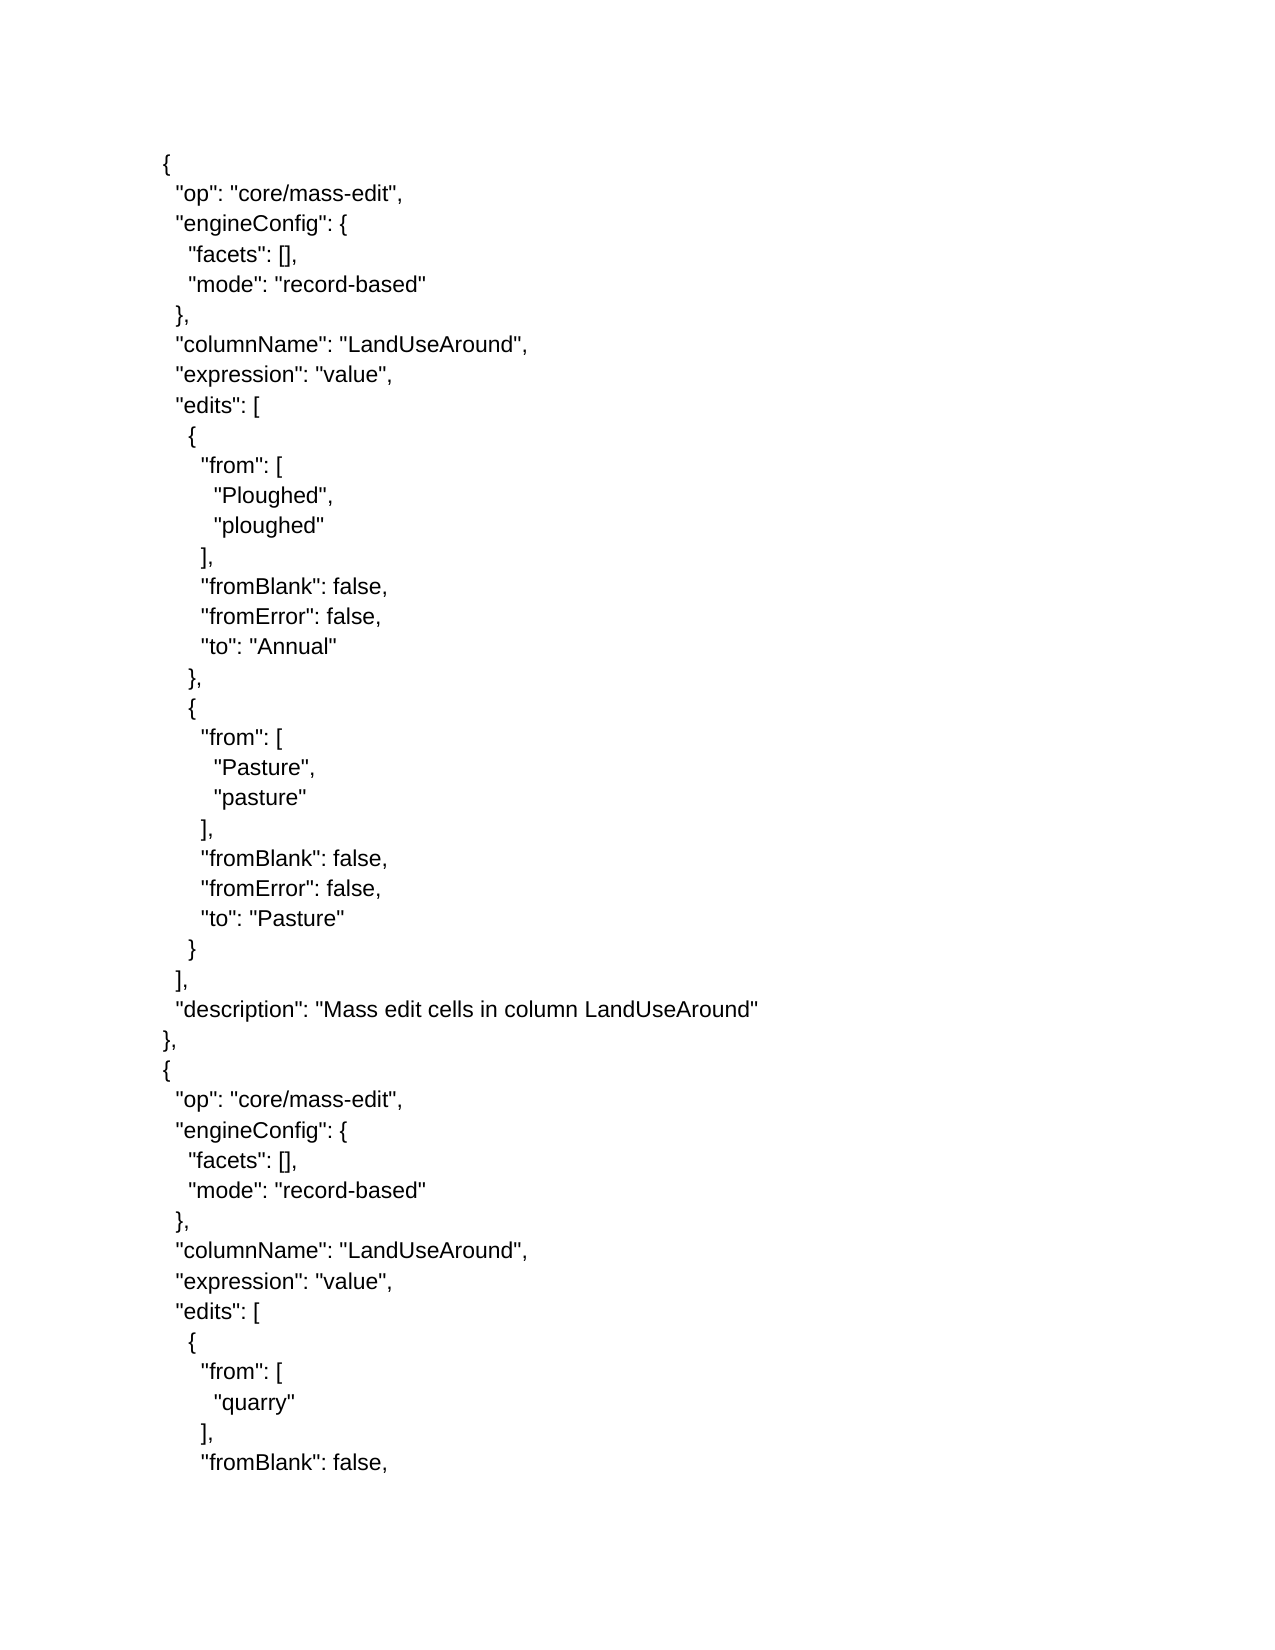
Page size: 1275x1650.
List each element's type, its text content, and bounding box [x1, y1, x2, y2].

text "from": [ [150, 452, 1125, 478]
text "mode": "record-based" [150, 1177, 1125, 1203]
text "edits": [ [150, 392, 1125, 418]
text "op": "core/mass-edit", [150, 1086, 1125, 1113]
text "op": "core/mass-edit", [150, 180, 1125, 207]
text "description": "Mass edit cells in column LandUseAround" [150, 996, 1125, 1022]
text "Pasture", [150, 754, 1125, 781]
text "mode": "record-based" [150, 271, 1125, 297]
text ], [150, 814, 1125, 841]
text "to": "Annual" [150, 633, 1125, 660]
text "fromBlank": false, [150, 573, 1125, 599]
text } [150, 935, 1125, 962]
text "quarry" [150, 1388, 1125, 1415]
text "Ploughed", [150, 482, 1125, 509]
text "ploughed" [150, 512, 1125, 539]
text }, [150, 1026, 1125, 1052]
text "fromError": false, [150, 603, 1125, 629]
text }, [150, 663, 1125, 690]
text "to": "Pasture" [150, 905, 1125, 932]
text "fromBlank": false, [150, 845, 1125, 871]
text ], [150, 1419, 1125, 1445]
text "pasture" [150, 784, 1125, 811]
text { [150, 150, 1125, 176]
text { [150, 694, 1125, 720]
text "expression": "value", [150, 1268, 1125, 1294]
text "engineConfig": { [150, 1117, 1125, 1143]
text }, [150, 301, 1125, 327]
text "facets": [], [150, 241, 1125, 267]
text "engineConfig": { [150, 210, 1125, 237]
text { [150, 1056, 1125, 1083]
text { [150, 1328, 1125, 1354]
text { [150, 422, 1125, 448]
text ], [150, 966, 1125, 992]
text "columnName": "LandUseAround", [150, 1237, 1125, 1264]
text "from": [ [150, 1358, 1125, 1385]
text ], [150, 543, 1125, 569]
text "fromError": false, [150, 875, 1125, 901]
text "from": [ [150, 724, 1125, 750]
text "facets": [], [150, 1147, 1125, 1173]
text "expression": "value", [150, 361, 1125, 388]
text "columnName": "LandUseAround", [150, 331, 1125, 358]
text }, [150, 1207, 1125, 1234]
text "edits": [ [150, 1298, 1125, 1324]
text "fromBlank": false, [150, 1449, 1125, 1475]
